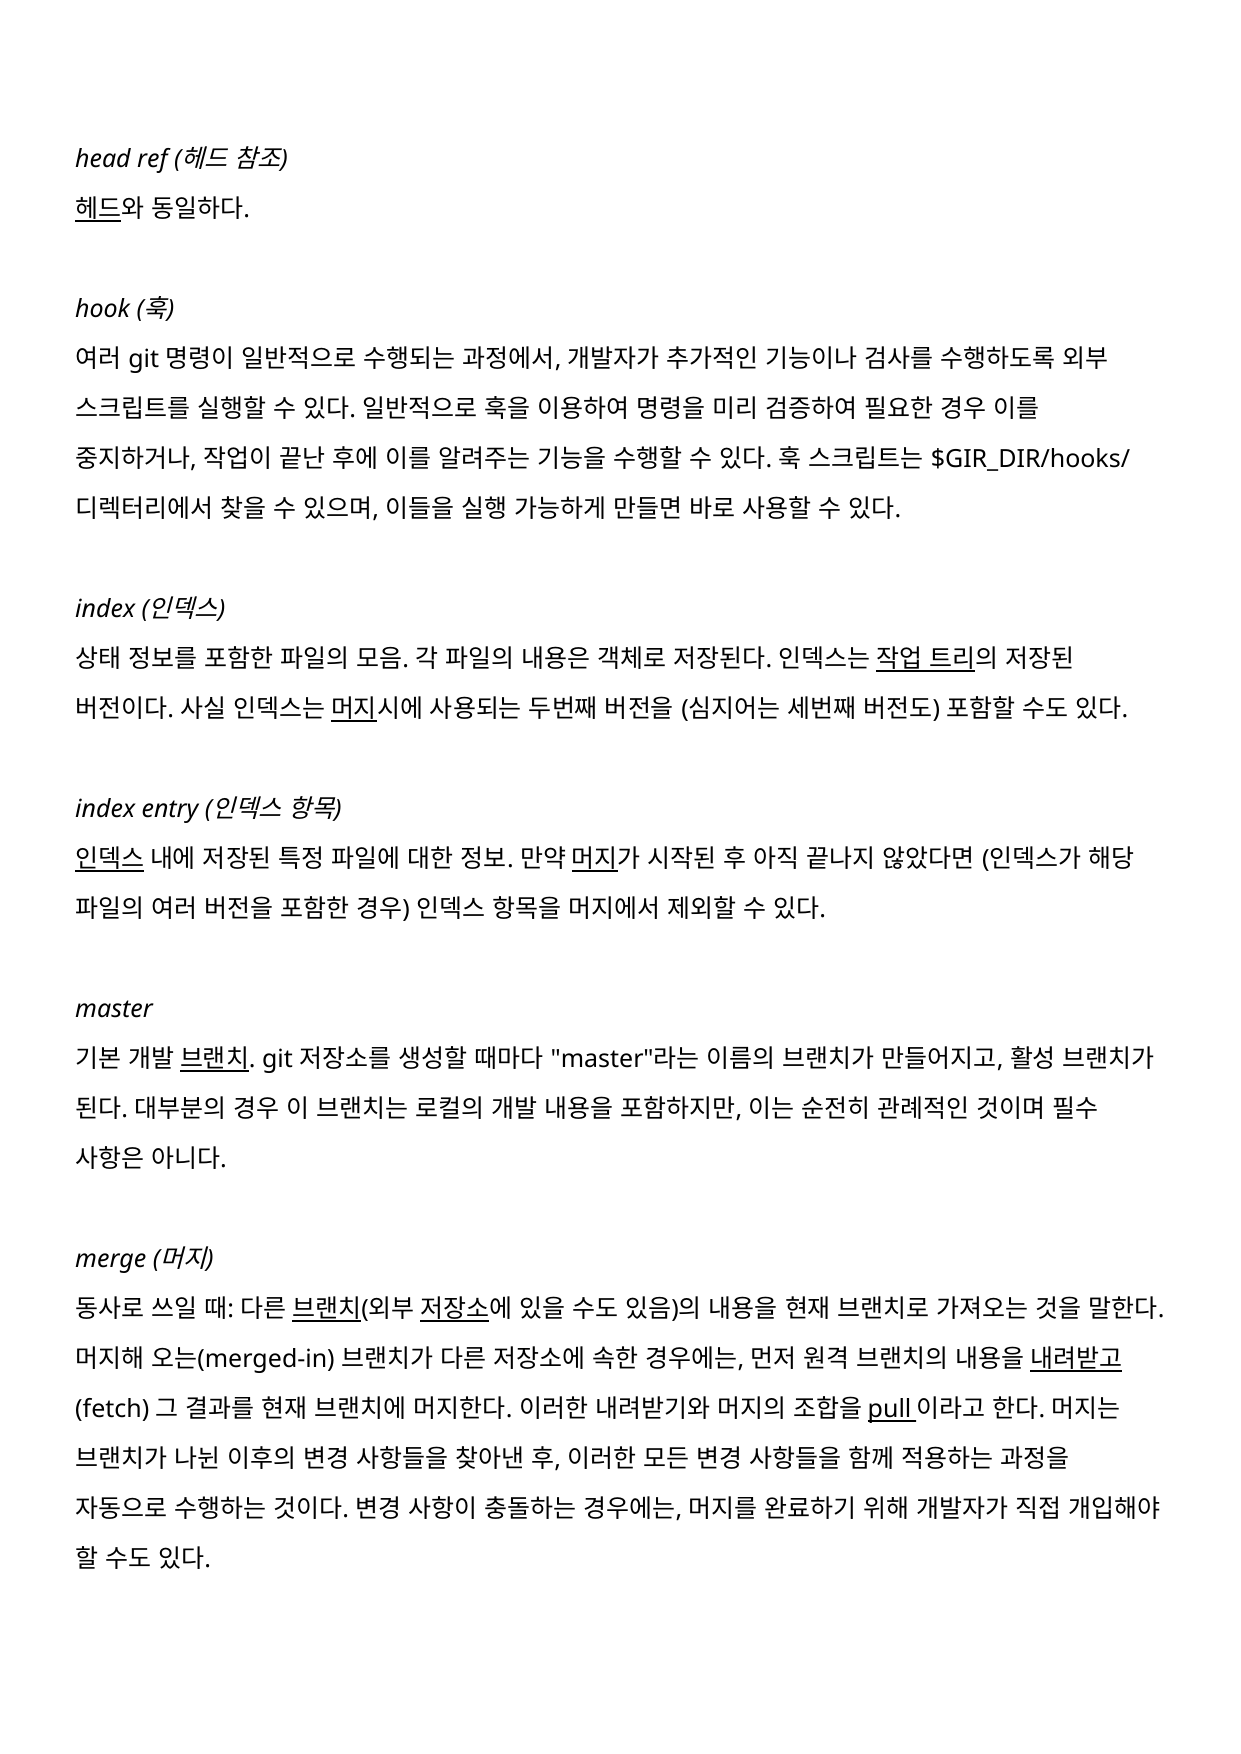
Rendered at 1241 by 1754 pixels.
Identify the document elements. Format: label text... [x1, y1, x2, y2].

text 상태 정보를 포함한 파일의 모음. 각 파일의 내용은 객체로 저장된다. 인덱스는 작업 트리의 저장된 버전이다. 사실 인덱스는 머지시에 사용되는 두번째 버전을 (심지어는 세번째 버전도) 포함할 수도 있다. [75, 625, 1165, 725]
text merge (머지) [75, 1225, 1165, 1275]
text hook (훅) [75, 275, 1165, 325]
text index (인덱스) [75, 575, 1165, 625]
text index entry (인덱스 항목) [75, 775, 1165, 825]
text 동사로 쓰일 때: 다른 브랜치(외부 저장소에 있을 수도 있음)의 내용을 현재 브랜치로 가져오는 것을 말한다. 머지해 오는(merged-in) 브랜치가 다른 저장소에 속한 경우에는, 먼저 원격 브랜치의 내용을 내려받고(fetch) 그 결과를 현재 브랜치에 머지한다. 이러한 내려받기와 머지의 조합을 pull이라고 한다. 머지는 브랜치가 나뉜 이후의 변경 사항들을 찾아낸 후, 이러한 모든 변경 사항들을 함께 적용하는 과정을 자동으로 수행하는 것이다. 변경 사항이 충돌하는 경우에는, 머지를 완료하기 위해 개발자가 직접 개입해야 할 수도 있다. [75, 1275, 1165, 1575]
text 여러 git 명령이 일반적으로 수행되는 과정에서, 개발자가 추가적인 기능이나 검사를 수행하도록 외부 스크립트를 실행할 수 있다. 일반적으로 훅을 이용하여 명령을 미리 검증하여 필요한 경우 이를 중지하거나, 작업이 끝난 후에 이를 알려주는 기능을 수행할 수 있다. 훅 스크립트는 $GIR_DIR/hooks/ 디렉터리에서 찾을 수 있으며, 이들을 실행 가능하게 만들면 바로 사용할 수 있다. [75, 325, 1165, 525]
text master [75, 975, 1165, 1025]
text 헤드와 동일하다. [75, 175, 1165, 225]
text 기본 개발 브랜치. git 저장소를 생성할 때마다 "master"라는 이름의 브랜치가 만들어지고, 활성 브랜치가 된다. 대부분의 경우 이 브랜치는 로컬의 개발 내용을 포함하지만, 이는 순전히 관례적인 것이며 필수 사항은 아니다. [75, 1025, 1165, 1175]
text 인덱스 내에 저장된 특정 파일에 대한 정보. 만약 머지가 시작된 후 아직 끝나지 않았다면 (인덱스가 해당 파일의 여러 버전을 포함한 경우) 인덱스 항목을 머지에서 제외할 수 있다. [75, 825, 1165, 925]
text head ref (헤드 참조) [75, 125, 1165, 175]
